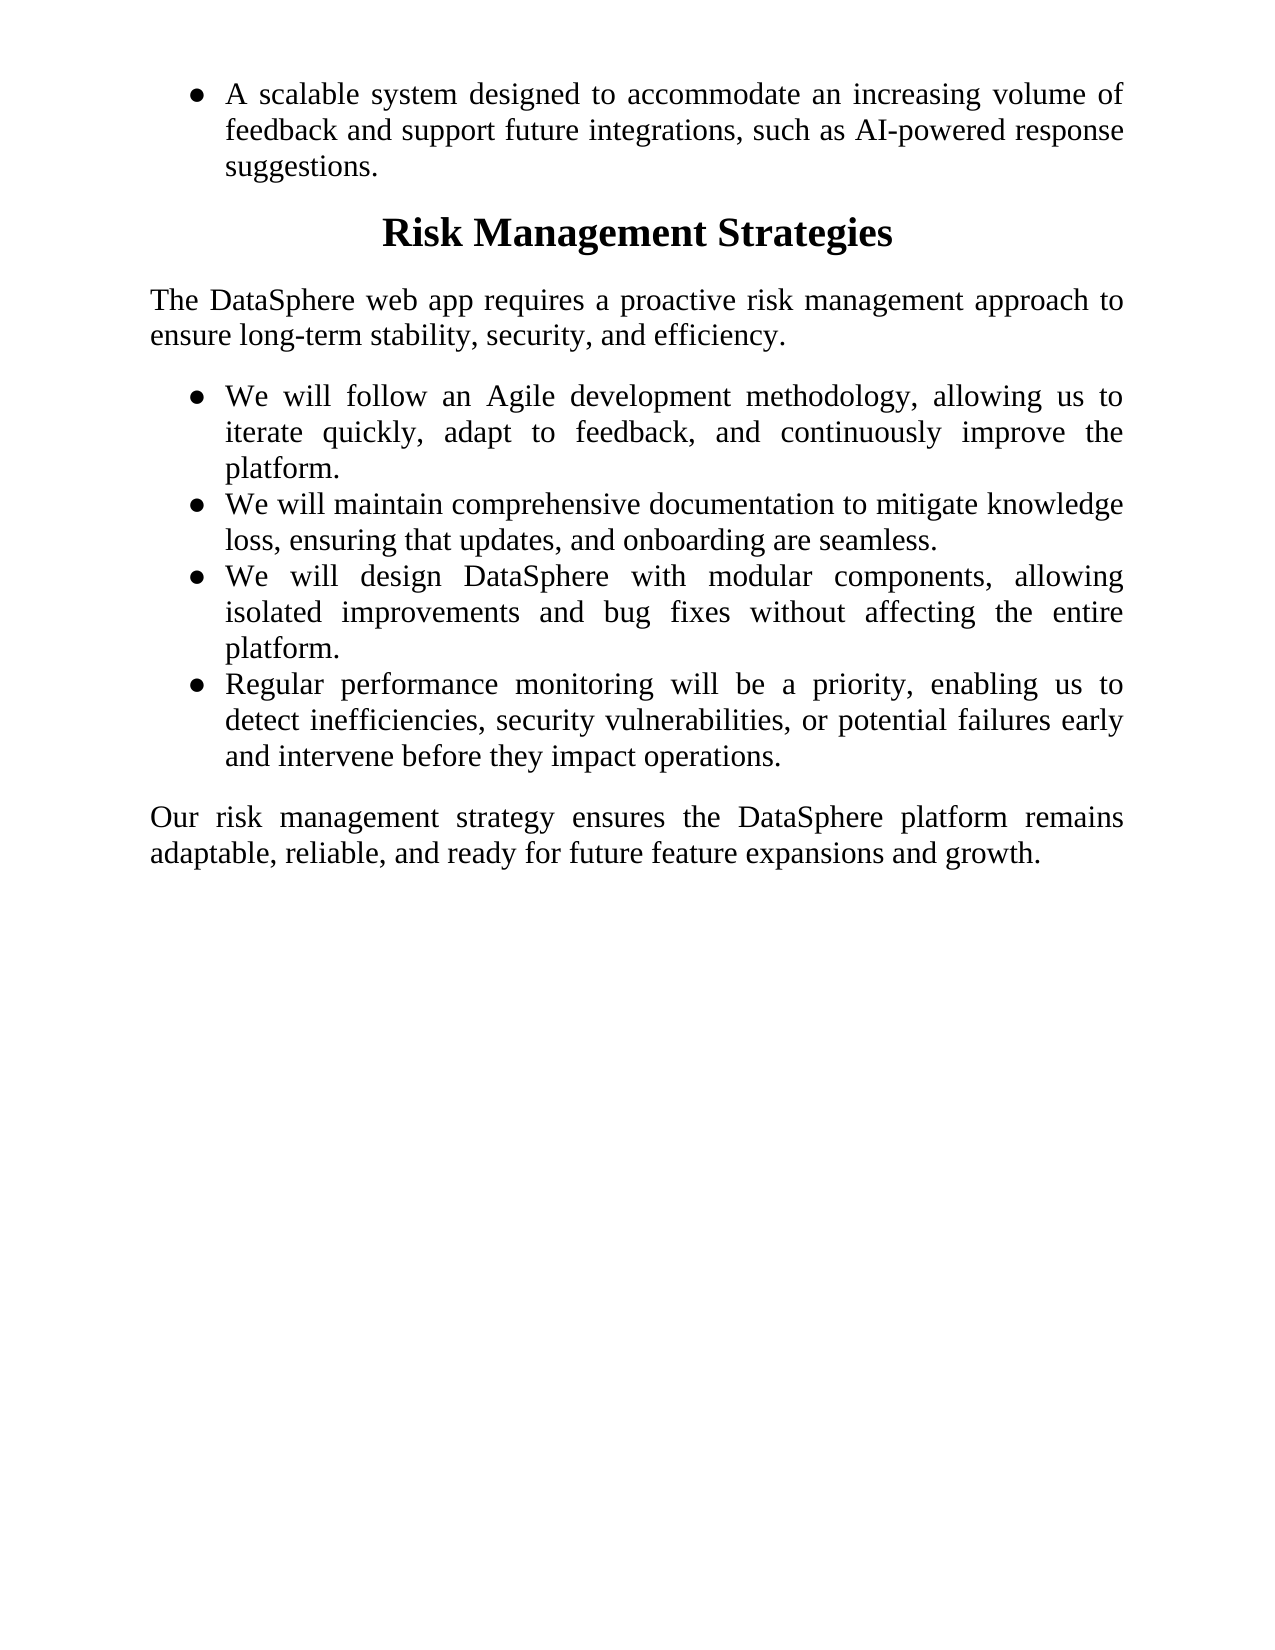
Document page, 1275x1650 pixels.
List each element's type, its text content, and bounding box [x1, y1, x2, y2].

list We will maintain comprehensive documentation to mitigate knowledge loss, ensuring that updates, and onboarding are seamless. [187, 485, 1125, 557]
list A scalable system designed to accommodate an increasing volume of feedback and support future integrations, such as AI-powered response suggestions. [187, 75, 1125, 183]
text Our risk management strategy ensures the DataSphere platform remains adaptable, reliable, and ready for future feature expansions and growth. [150, 798, 1125, 870]
list Regular performance monitoring will be a priority, enabling us to detect inefficiencies, security vulnerabilities, or potential failures early and intervene before they impact operations. [187, 665, 1125, 773]
subtitle Risk Management Strategies [150, 208, 1125, 256]
list We will design DataSphere with modular components, allowing isolated improvements and bug fixes without affecting the entire platform. [187, 557, 1125, 665]
text The DataSphere web app requires a proactive risk management approach to ensure long-term stability, security, and efficiency. [150, 281, 1125, 353]
list We will follow an Agile development methodology, allowing us to iterate quickly, adapt to feedback, and continuously improve the platform. [187, 378, 1125, 485]
